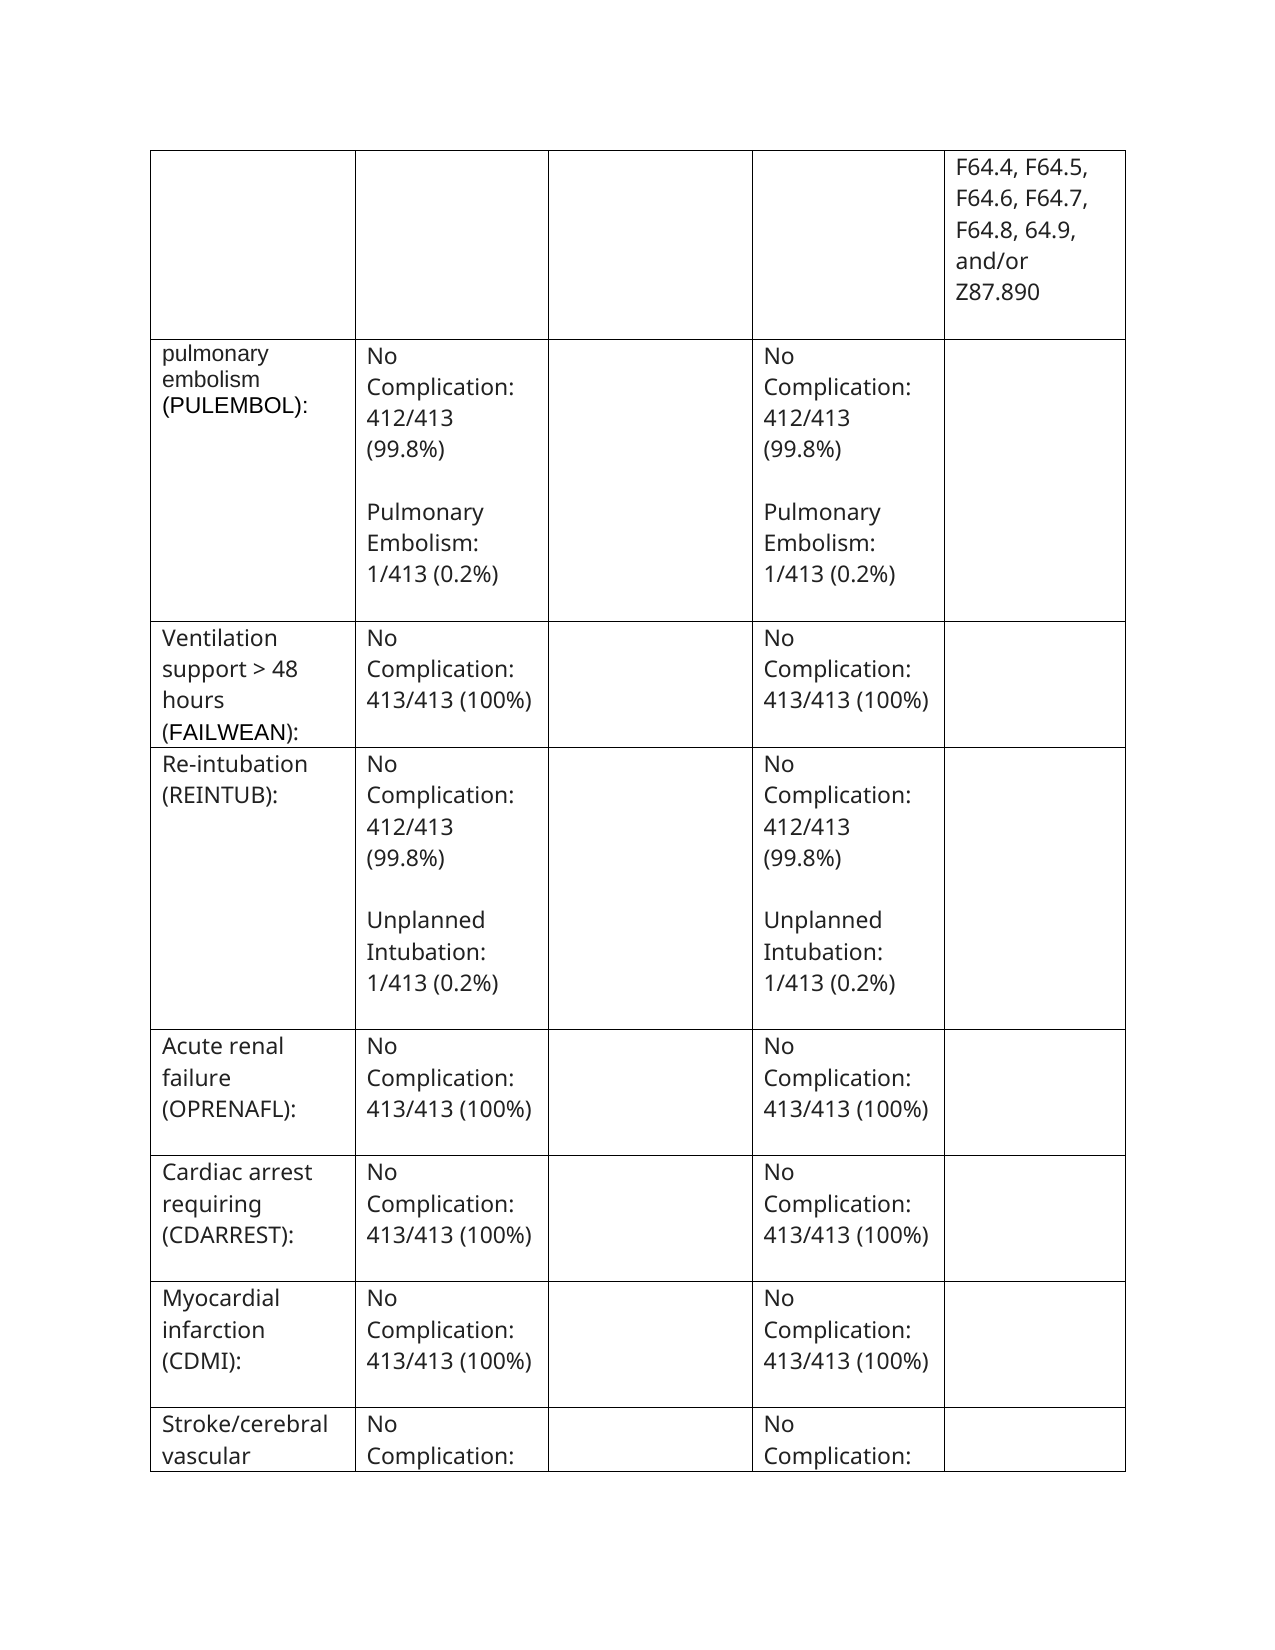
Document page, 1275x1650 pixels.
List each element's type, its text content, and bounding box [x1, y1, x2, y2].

table_cell No Complication: 413/413 (100%) [356, 1282, 548, 1407]
table_cell [945, 748, 1125, 1029]
table_cell Acute renal failure (OPRENAFL): [151, 1030, 355, 1155]
table_cell [945, 622, 1125, 747]
table_cell No Complication: 413/413 (100%) [753, 1156, 944, 1281]
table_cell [753, 1408, 944, 1471]
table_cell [151, 1408, 355, 1471]
table_cell [945, 1156, 1125, 1281]
table_cell No Complication: 413/413 (100%) [356, 1156, 548, 1281]
table_cell No Complication: 412/413 (99.8%) Pulmonary Embolism: 1/413 (0.2%) [753, 340, 944, 621]
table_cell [151, 151, 355, 338]
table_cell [549, 151, 752, 338]
table_cell [549, 340, 752, 621]
table_cell [945, 1030, 1125, 1155]
table_cell Myocardial infarction (CDMI): [151, 1282, 355, 1407]
table_cell No Complication: 412/413 (99.8%) Pulmonary Embolism: 1/413 (0.2%) [356, 340, 548, 621]
table_cell [945, 1282, 1125, 1407]
table_cell No Complication: 413/413 (100%) [753, 1030, 944, 1155]
table_cell [945, 340, 1125, 621]
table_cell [356, 151, 548, 338]
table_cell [753, 151, 944, 338]
table_cell No Complication: 412/413 (99.8%) Unplanned Intubation: 1/413 (0.2%) [356, 748, 548, 1029]
table_cell Ventilation support > 48 hours (FAILWEAN): [151, 622, 355, 747]
table_cell No Complication: 412/413 (99.8%) Unplanned Intubation: 1/413 (0.2%) [753, 748, 944, 1029]
table_cell pulmonary embolism (PULEMBOL): [151, 340, 355, 621]
table_cell [549, 1030, 752, 1155]
table_cell Re-intubation (REINTUB): [151, 748, 355, 1029]
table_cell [945, 151, 1125, 338]
table_cell No Complication: 413/413 (100%) [753, 1282, 944, 1407]
table_cell [549, 748, 752, 1029]
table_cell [356, 1408, 548, 1471]
table_cell No Complication: 413/413 (100%) [356, 1030, 548, 1155]
table_cell [549, 1282, 752, 1407]
table_cell [549, 1408, 752, 1471]
table_cell [549, 622, 752, 747]
table_cell [945, 1408, 1125, 1471]
table_cell Cardiac arrest requiring (CDARREST): [151, 1156, 355, 1281]
table_cell [549, 1156, 752, 1281]
table_cell No Complication: 413/413 (100%) [753, 622, 944, 747]
table_cell No Complication: 413/413 (100%) [356, 622, 548, 747]
